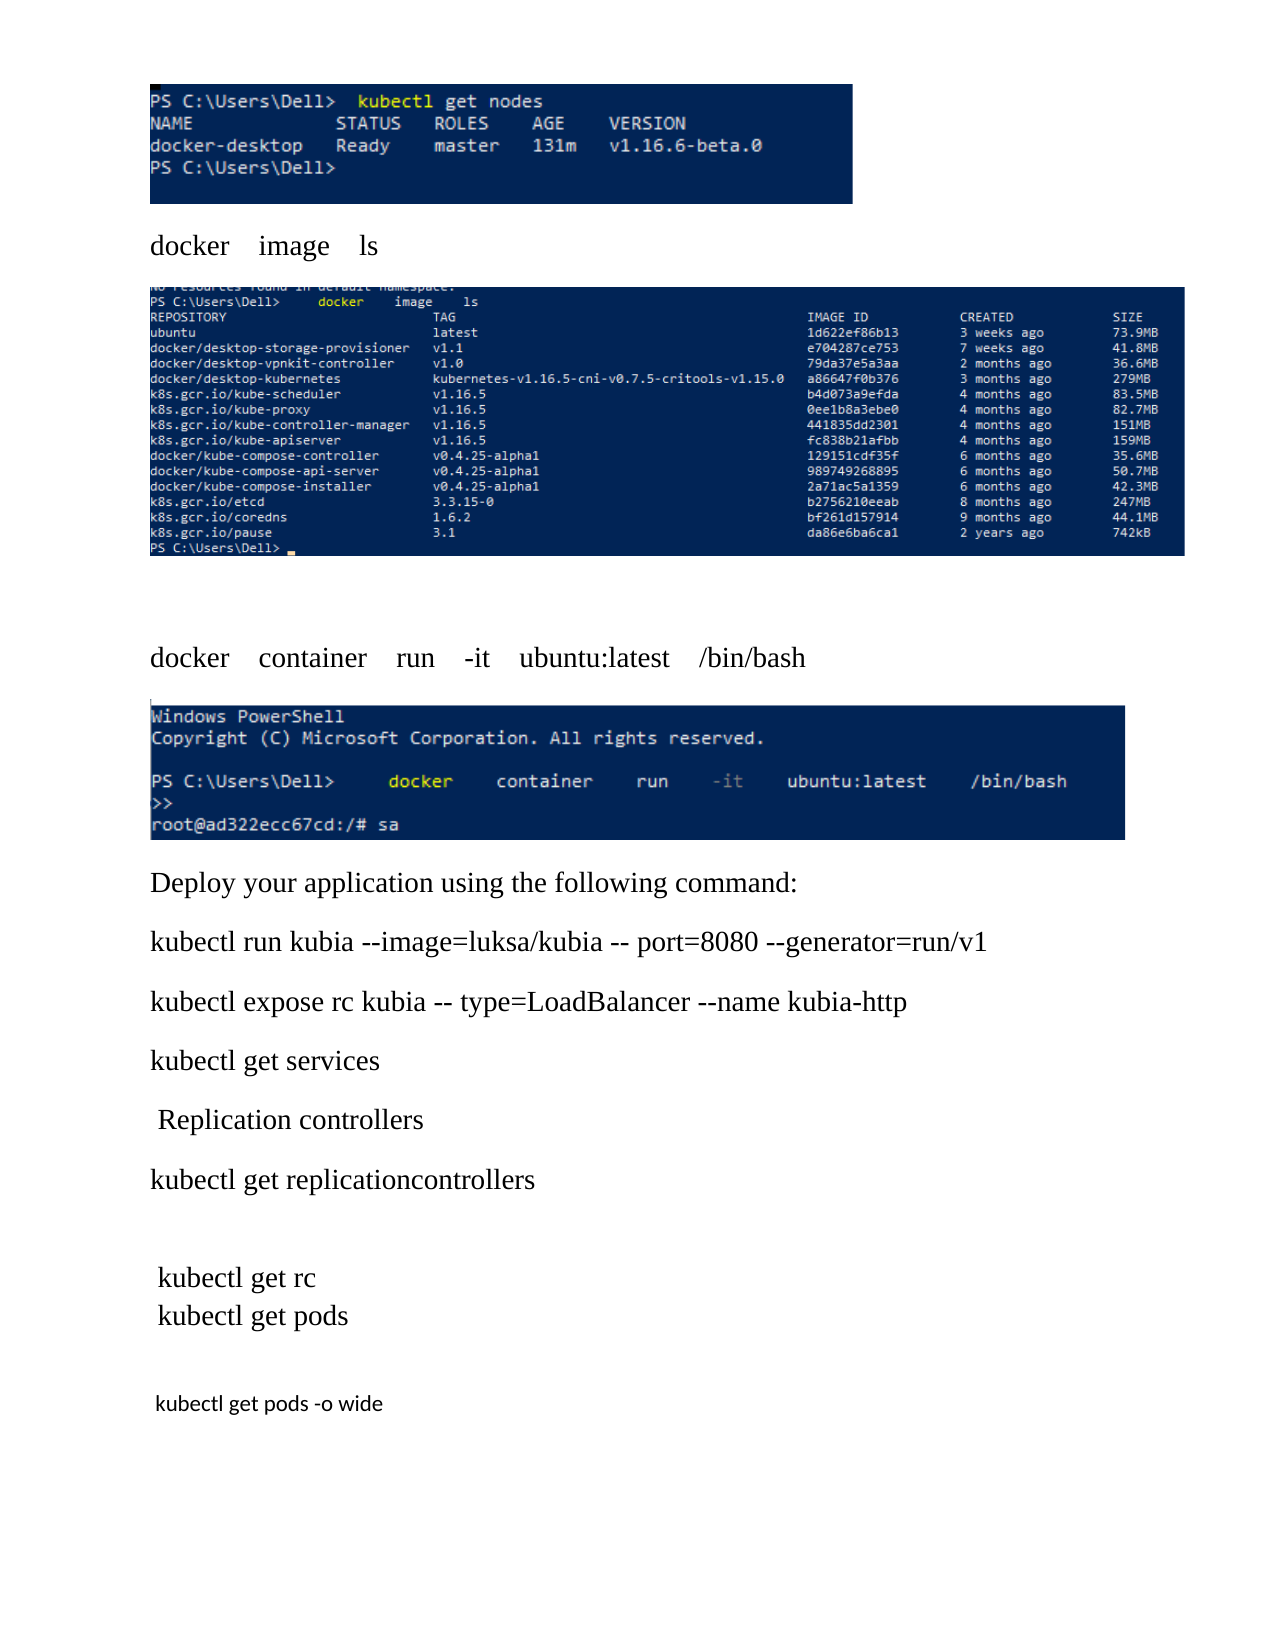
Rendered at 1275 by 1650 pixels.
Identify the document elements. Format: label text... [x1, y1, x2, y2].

text kubectl run kubia --image=luksa/kubia -- port=8080 --generator=run/v1 [150, 924, 1125, 958]
picture [150, 84, 853, 204]
text Deploy your application using the following command: [150, 865, 1125, 898]
text Replication controllers [150, 1102, 1125, 1136]
text docker container run -it ubuntu:latest /bin/bash [150, 640, 1125, 673]
text kubectl expose rc kubia -- type=LoadBalancer --name kubia-http [150, 984, 1125, 1017]
picture [150, 699, 1125, 840]
picture [150, 287, 1185, 556]
text kubectl get services [150, 1043, 1125, 1077]
text kubectl get replicationcontrollers [150, 1162, 1125, 1195]
text kubectl get pods -o wide [150, 1389, 1125, 1417]
text kubectl get rc kubectl get pods [150, 1221, 1125, 1364]
text docker image ls [150, 228, 1125, 262]
